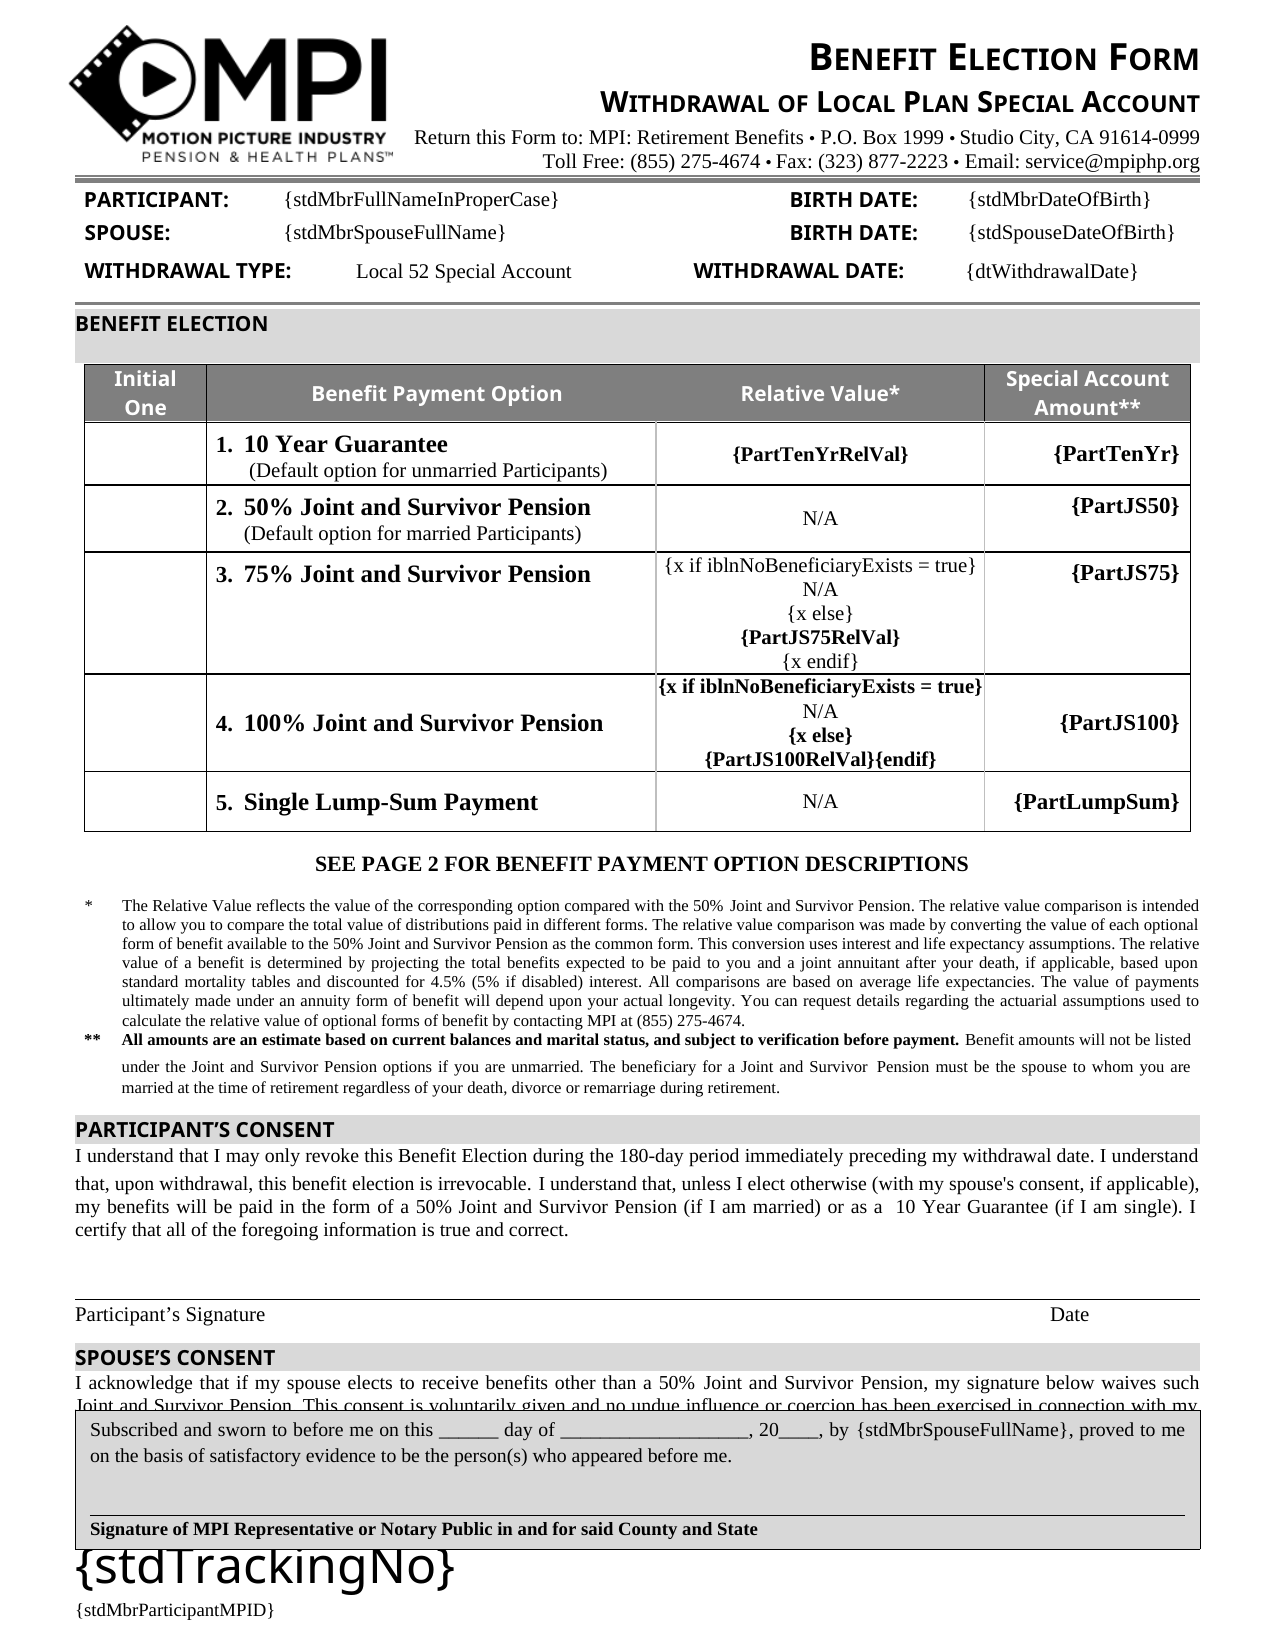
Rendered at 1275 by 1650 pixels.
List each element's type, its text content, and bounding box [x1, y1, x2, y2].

table_cell N/A [657, 486, 984, 551]
table_cell [85, 486, 206, 551]
text SPOUSE’S CONSENT [75, 1343, 1200, 1371]
table_cell {x if iblnNoBeneficiaryExists = true} N/A {x else} {PartJS100RelVal}{endif} [657, 675, 984, 771]
table_cell Single Lump-Sum Payment [207, 772, 655, 831]
table_header Relative Value* [656, 365, 984, 421]
table_cell 50% Joint and Survivor Pension (Default option for married Participants) [207, 486, 655, 551]
table_cell WITHDRAWAL DATE: [684, 248, 956, 289]
text * The Relative Value reflects the value of the corresponding option compared with the 50% Joint and Survivor Pension. The relative value comparison is intended to allow you to compare the total value of distributions paid in different forms. The relative value comparison was made by converting the value of each optional form of benefit available to the 50% Joint and Survivor Pension as the common form. This conversion uses interest and life expectancy assumptions. The relative value of a benefit is determined by projecting the total benefits expected to be paid to you and a joint annuitant after your death, if applicable, based upon standard mortality tables and discounted for 4.5% (5% if disabled) interest. All comparisons are based on average life expectancies. The value of payments ultimately made under an annuity form of benefit will depend upon your actual longevity. You can request details regarding the actuarial assumptions used to calculate the relative value of optional forms of benefit by contacting MPI at (855) 275-4674. [84, 895, 1200, 1029]
text ** All amounts are an estimate based on current balances and marital status, and subject to verification before payment. Benefit amounts will not be listed under the Joint and Survivor Pension options if you are unmarried. The beneficiary for a Joint and Survivor Pension must be the spouse to whom you are married at the time of retirement regardless of your death, divorce or remarriage during retirement. [84, 1029, 1191, 1097]
table_cell [85, 675, 206, 771]
table_cell [85, 772, 206, 831]
table_cell {stdMbrSpouseFullName} [272, 216, 778, 248]
table_cell {PartTenYr} [985, 423, 1190, 484]
table_header Special Account Amount** [985, 365, 1190, 421]
table_cell Local 52 Special Account [347, 248, 684, 289]
table_cell [85, 553, 206, 673]
table_cell {PartJS100} [985, 675, 1190, 771]
text I understand that I may only revoke this Benefit Election during the 180-day period immediately preceding my withdrawal date. I understand that, upon withdrawal, this benefit election is irrevocable. I understand that, unless I elect otherwise (with my spouse's consent, if applicable), my benefits will be paid in the form of a 50% Joint and Survivor Pension (if I am married) or as a 10 Year Guarantee (if I am single). I certify that all of the foregoing information is true and correct. [75, 1144, 1200, 1241]
table_header Initial One [85, 365, 206, 421]
table_cell 75% Joint and Survivor Pension [207, 553, 655, 673]
table_header Benefit Payment Option [207, 365, 656, 421]
table_cell BIRTH DATE: [778, 216, 956, 248]
table_header {stdMbrDateOfBirth} [956, 183, 1191, 216]
table_cell {stdSpouseDateOfBirth} [956, 216, 1191, 248]
text Participant’s Signature Date [75, 1300, 1200, 1326]
text I acknowledge that if my spouse elects to receive benefits other than a 50% Joint and Survivor Pension, my signature below waives such Joint and Survivor Pension. This consent is voluntarily given and no undue influence or coercion has been exercised in connection with my decision to give this consent. [75, 1371, 1200, 1410]
table_cell [85, 423, 206, 484]
table_cell {PartJS50} [985, 486, 1190, 551]
text PARTICIPANT’S CONSENT [75, 1115, 1200, 1144]
table_cell {PartJS75} [985, 553, 1190, 673]
table_cell N/A [657, 772, 984, 831]
table_cell {x if iblnNoBeneficiaryExists = true} N/A {x else} {PartJS75RelVal} {x endif} [657, 553, 984, 673]
table_cell {PartLumpSum} [985, 772, 1190, 831]
table_cell 100% Joint and Survivor Pension [207, 675, 655, 771]
table_header BIRTH DATE: [778, 183, 956, 216]
table_cell {PartTenYrRelVal} [657, 423, 984, 484]
table_cell SPOUSE: [84, 216, 272, 248]
table_header PARTICIPANT: [84, 183, 272, 216]
table_cell {dtWithdrawalDate} [956, 248, 1191, 289]
table_cell 10 Year Guarantee (Default option for unmarried Participants) [207, 423, 655, 484]
text SEE PAGE 2 FOR BENEFIT PAYMENT OPTION DESCRIPTIONS [84, 851, 1200, 876]
text BENEFIT ELECTION [75, 309, 1200, 338]
table_header {stdMbrFullNameInProperCase} [272, 183, 778, 216]
picture [65, 25, 398, 162]
table_cell WITHDRAWAL TYPE: [84, 248, 347, 289]
